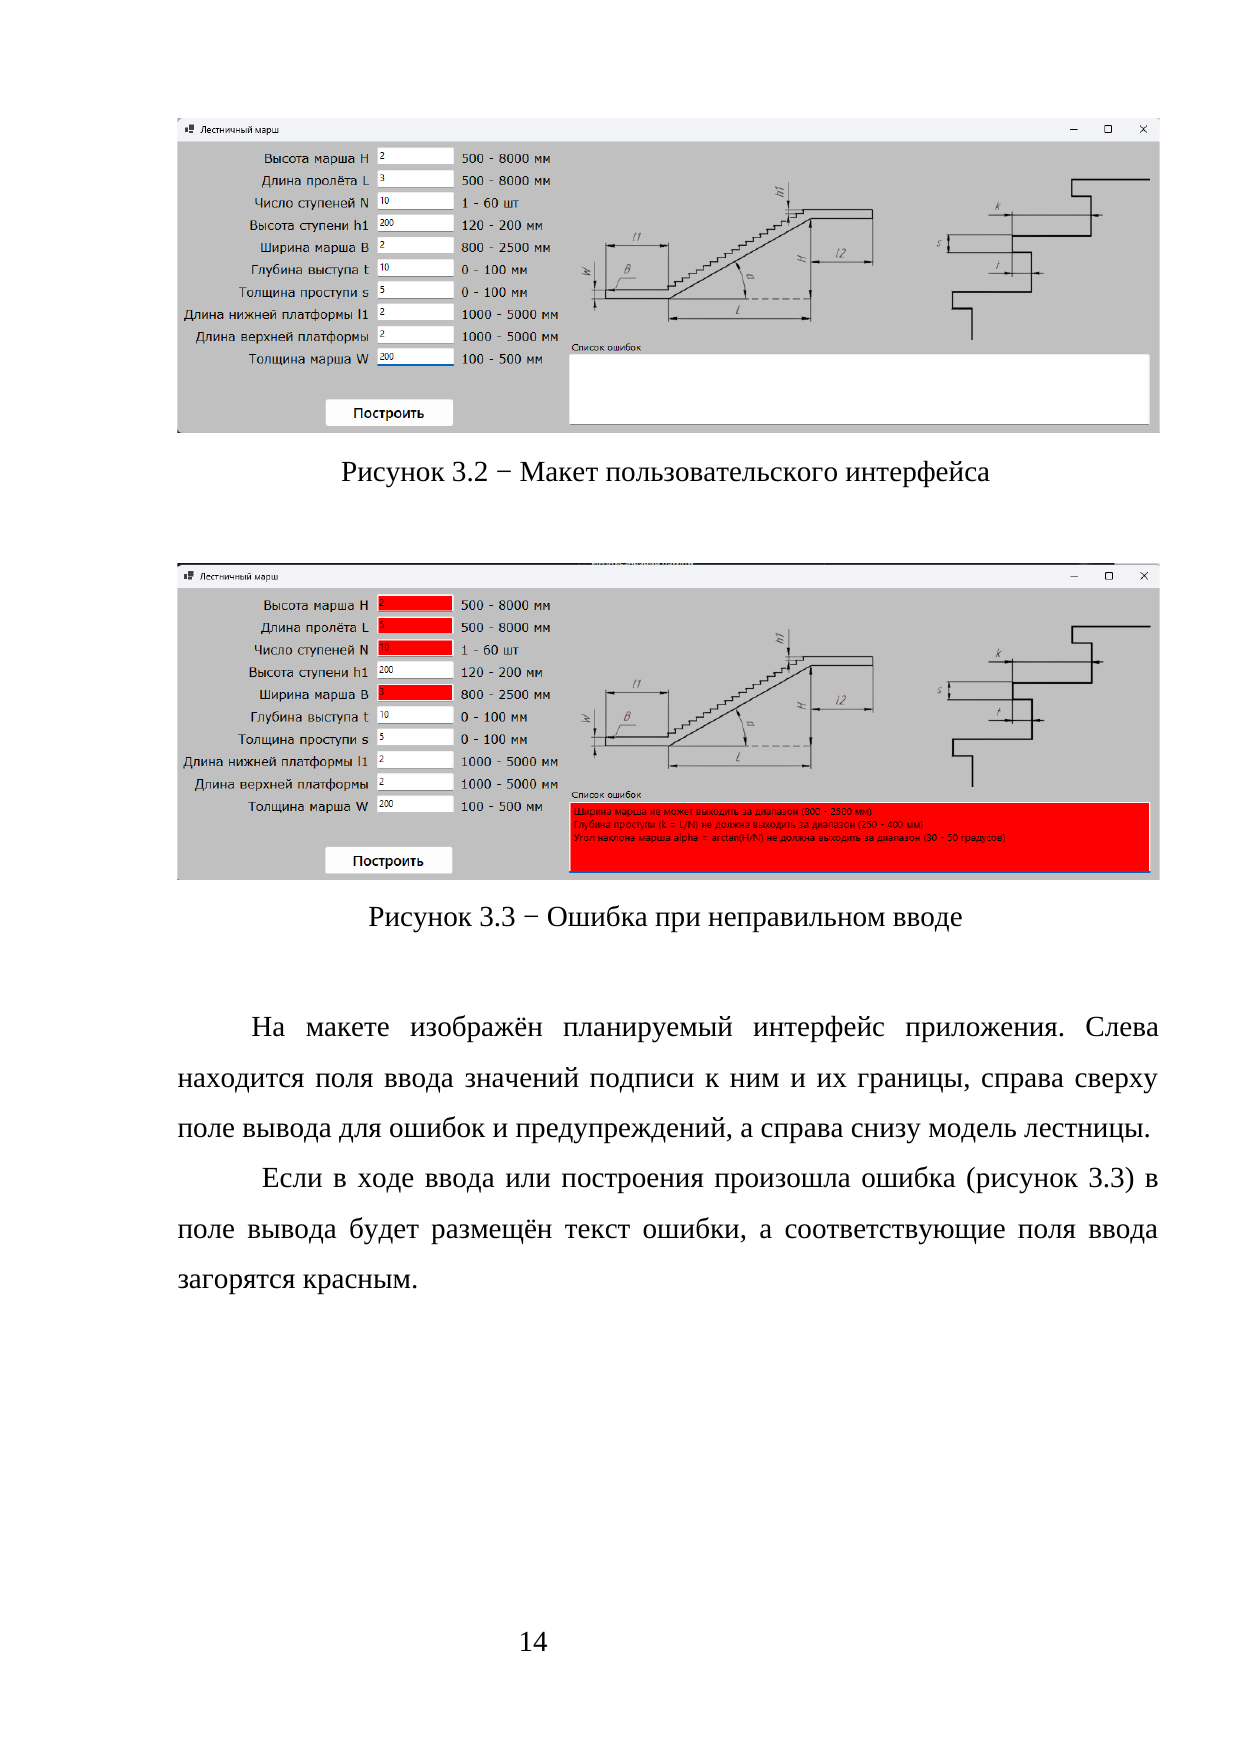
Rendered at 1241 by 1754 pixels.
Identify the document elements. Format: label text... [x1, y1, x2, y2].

text Рисунок 3.2 − Макет пользовательского интерфейса [177, 454, 1153, 487]
text Рисунок 3.3 − Ошибка при неправильном вводе [177, 880, 1153, 933]
text Если в ходе ввода или построения произошла ошибка (рисунок 3.3) в поле вывода будет размещён текст ошибки, а соответствующие поля ввода загорятся красным. [177, 1161, 1160, 1295]
picture [177, 563, 1160, 880]
picture [177, 118, 1160, 433]
text На макете изображён планируемый интерфейс приложения. Слева находится поля ввода значений подписи к ним и их границы, справа сверху поле вывода для ошибок и предупреждений, а справа снизу модель лестницы. [177, 1009, 1160, 1144]
